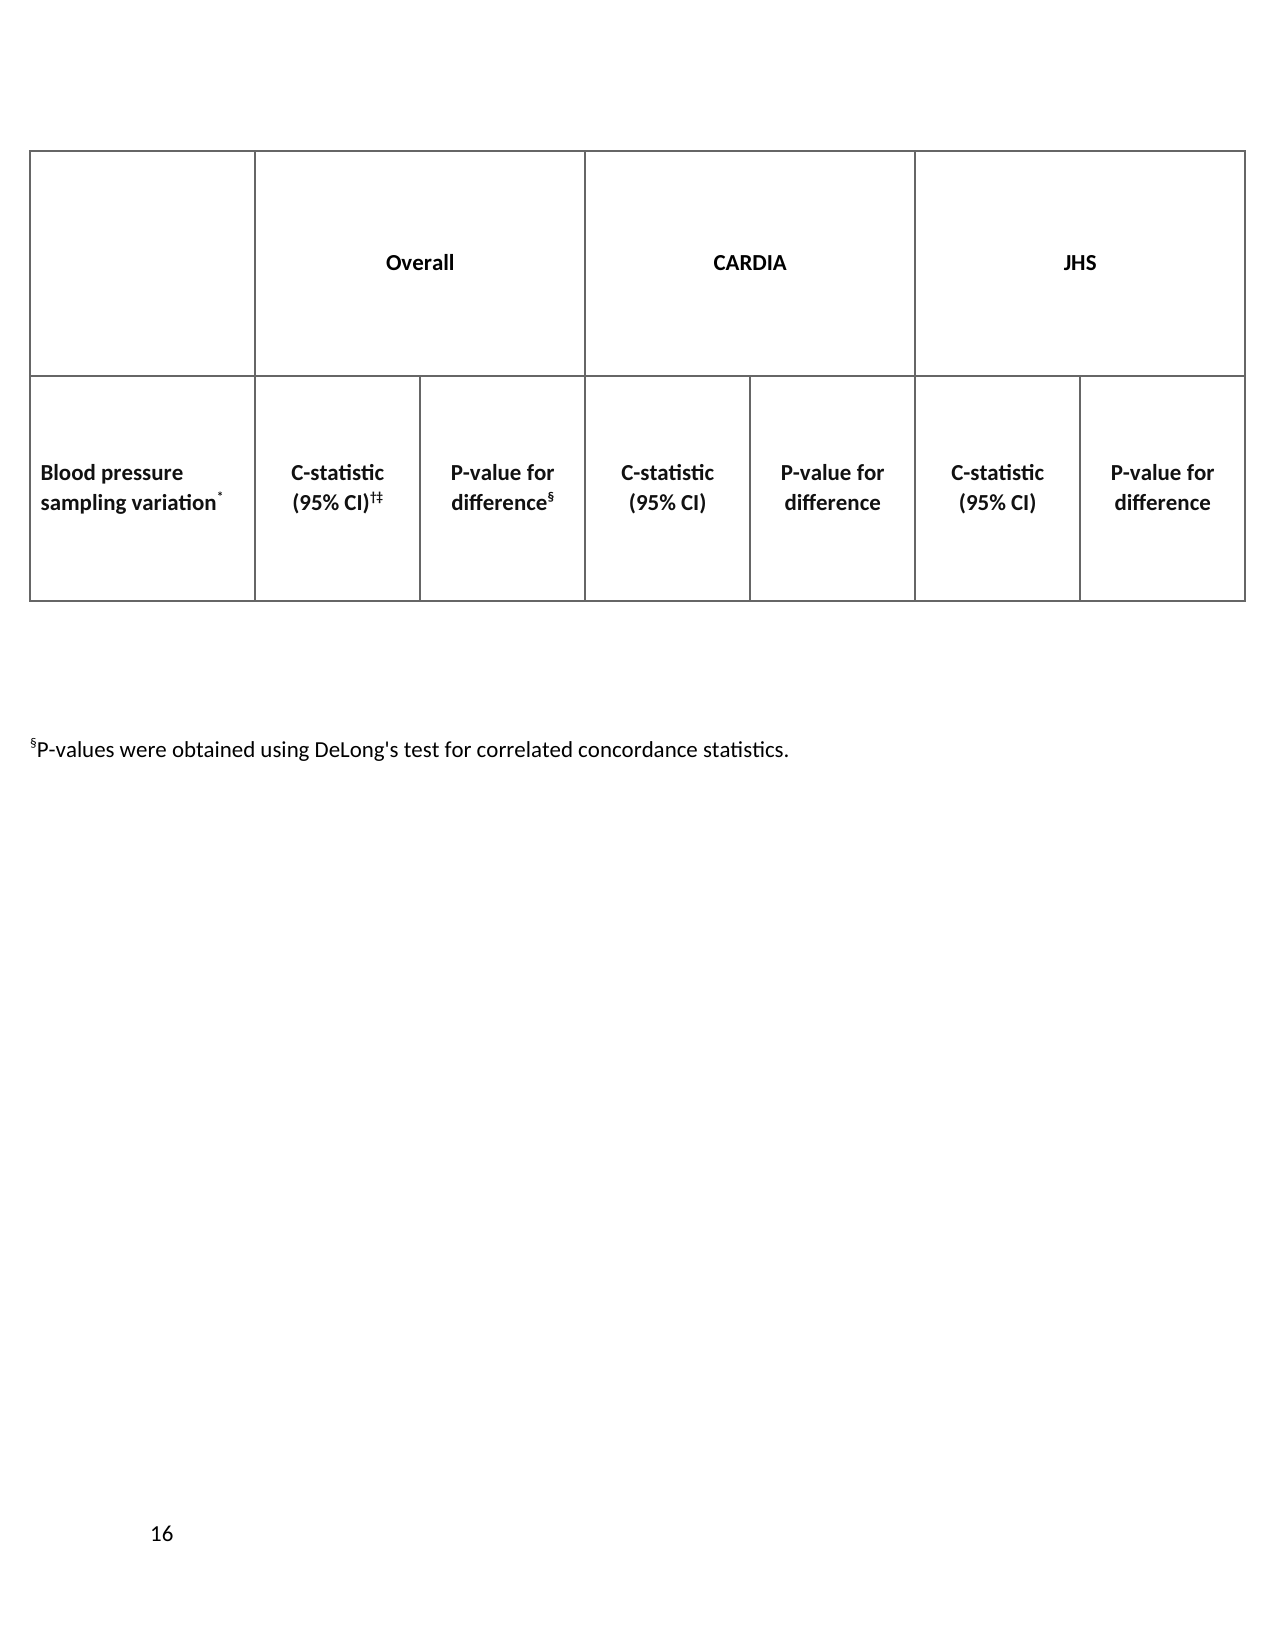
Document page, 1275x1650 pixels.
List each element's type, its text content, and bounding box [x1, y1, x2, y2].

table_header Overall [256, 152, 584, 375]
table_cell P-value for difference [751, 377, 914, 600]
table_cell P-value for difference§ [421, 377, 584, 600]
table_cell C-statistic (95% CI)†‡ [256, 377, 419, 600]
table_cell C-statistic (95% CI) [916, 377, 1079, 600]
table_header CARDIA [586, 152, 914, 375]
table_header [31, 152, 254, 375]
table_cell C-statistic (95% CI) [586, 377, 749, 600]
table_header JHS [916, 152, 1244, 375]
table_cell Blood pressure sampling variation* [31, 377, 254, 600]
table_cell P-value for difference [1081, 377, 1244, 600]
table_cell §P-values were obtained using DeLong's test for correlated concordance statistics. [30, 602, 1245, 900]
